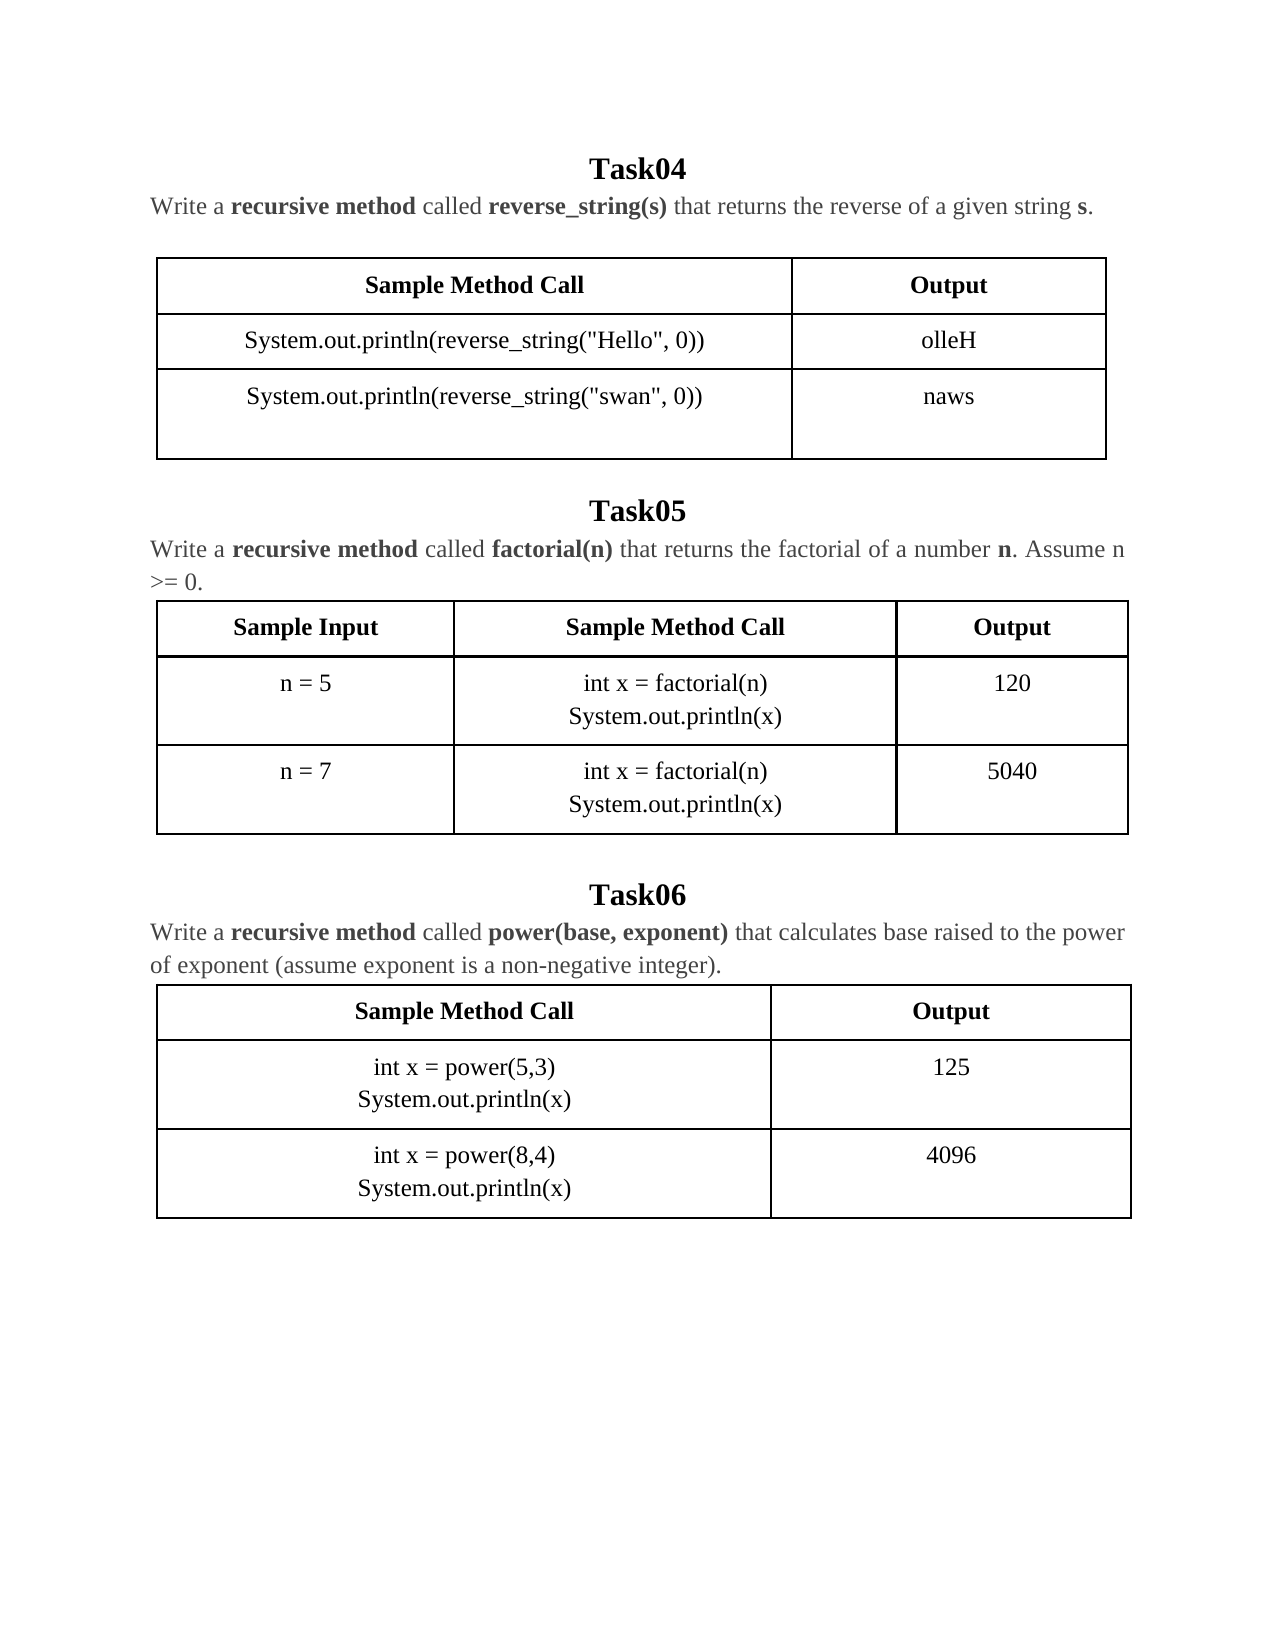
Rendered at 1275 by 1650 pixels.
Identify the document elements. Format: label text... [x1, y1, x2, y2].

table_cell int x = power(8,4) System.out.println(x) [158, 1130, 770, 1217]
table_header Output [772, 986, 1130, 1039]
text Write a recursive method called reverse_string(s) that returns the reverse of a given string s. [150, 191, 1125, 220]
table_cell int x = power(5,3) System.out.println(x) [158, 1041, 770, 1128]
table_cell 120 [898, 658, 1127, 744]
table_header Output [793, 259, 1105, 313]
text Task05 [150, 492, 1125, 528]
table_cell n = 7 [158, 746, 453, 833]
table_cell n = 5 [158, 658, 453, 744]
table_header Sample Method Call [455, 602, 895, 655]
table_cell naws [793, 370, 1105, 457]
table_cell olleH [793, 315, 1105, 368]
text Task06 [150, 876, 1125, 912]
text Task04 [150, 150, 1125, 186]
table_cell 125 [772, 1041, 1130, 1128]
table_cell System.out.println(reverse_string("Hello", 0)) [158, 315, 791, 368]
table_header Sample Method Call [158, 259, 791, 313]
table_header Sample Input [158, 602, 453, 655]
table_cell 5040 [898, 746, 1127, 833]
table_cell 4096 [772, 1130, 1130, 1217]
text Write a recursive method called power(base, exponent) that calculates base raised to the power of exponent (assume exponent is a non-negative integer). [150, 917, 1125, 979]
table_header Sample Method Call [158, 986, 770, 1039]
text Write a recursive method called factorial(n) that returns the factorial of a number n. Assume n >= 0. [150, 534, 1125, 596]
table_cell System.out.println(reverse_string("swan", 0)) [158, 370, 791, 457]
table_cell int x = factorial(n) System.out.println(x) [455, 658, 895, 744]
table_header Output [898, 602, 1127, 655]
table_cell int x = factorial(n) System.out.println(x) [455, 746, 895, 833]
